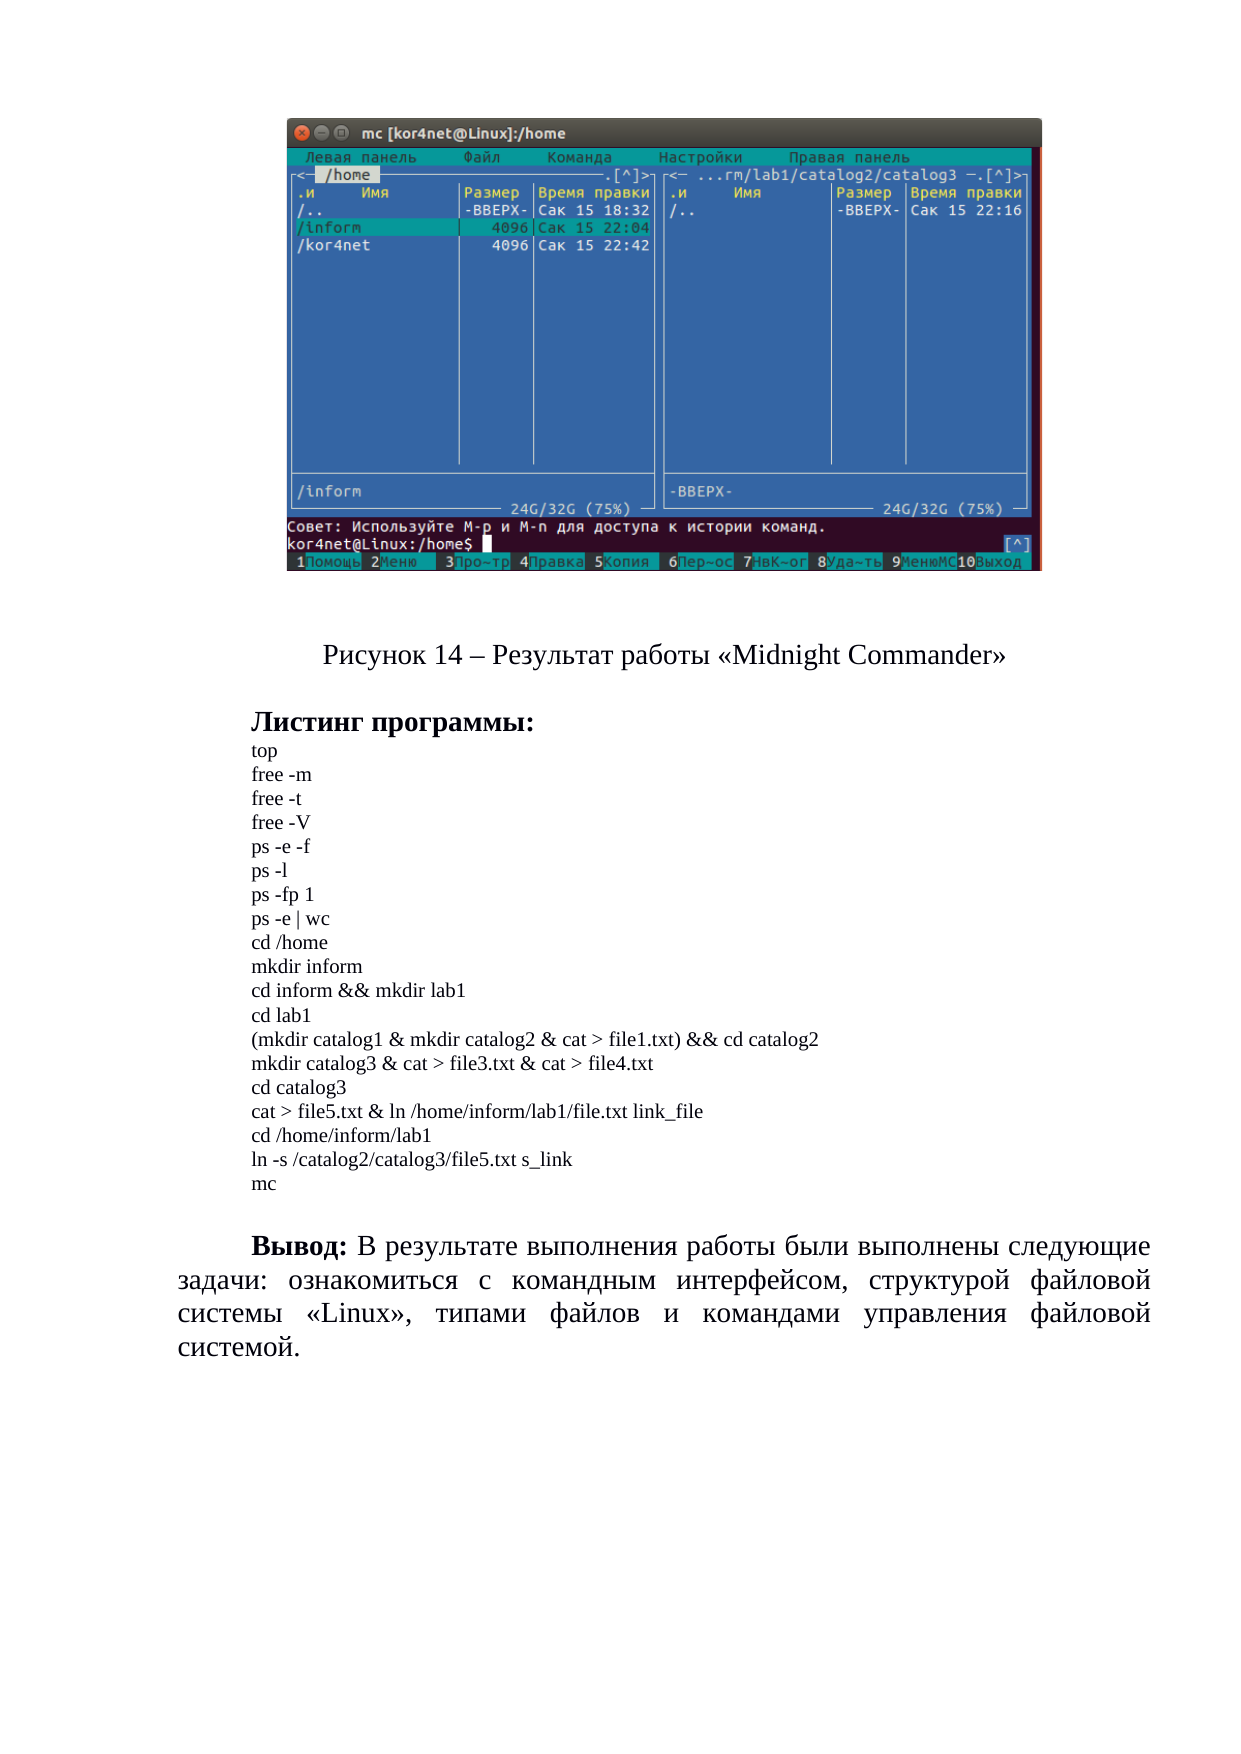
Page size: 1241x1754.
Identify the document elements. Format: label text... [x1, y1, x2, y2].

text mkdir inform [177, 954, 1152, 978]
text Рисунок 14 – Результат работы «Midnight Commander» [177, 637, 1152, 671]
text cd lab1 [177, 1002, 1152, 1027]
text cd /home/inform/lab1 [177, 1123, 1152, 1147]
text free -V [177, 810, 1152, 834]
text cd /home [177, 930, 1152, 954]
text mc [177, 1171, 1152, 1195]
text top [177, 738, 1152, 762]
text cd catalog3 [177, 1075, 1152, 1099]
text free -t [177, 786, 1152, 810]
text ps -e -f [177, 834, 1152, 858]
text ps -e | wc [177, 906, 1152, 930]
text cat > file5.txt & ln /home/inform/lab1/file.txt link_file [177, 1099, 1152, 1123]
text mkdir catalog3 & cat > file3.txt & cat > file4.txt [177, 1051, 1152, 1075]
text ps -l [177, 858, 1152, 882]
text ln -s /catalog2/catalog3/file5.txt s_link [177, 1147, 1152, 1171]
text (mkdir catalog1 & mkdir catalog2 & cat > file1.txt) && cd catalog2 [177, 1027, 1152, 1051]
text free -m [177, 762, 1152, 786]
text cd inform && mkdir lab1 [177, 978, 1152, 1002]
text Вывод: В результате выполнения работы были выполнены следующие задачи: ознакомиться с командным интерфейсом, структурой файловой системы «Linux», типами файлов и командами управления файловой системой. [177, 1228, 1152, 1363]
picture [286, 118, 1043, 571]
text Листинг программы: [177, 704, 1152, 738]
text ps -fp 1 [177, 882, 1152, 906]
